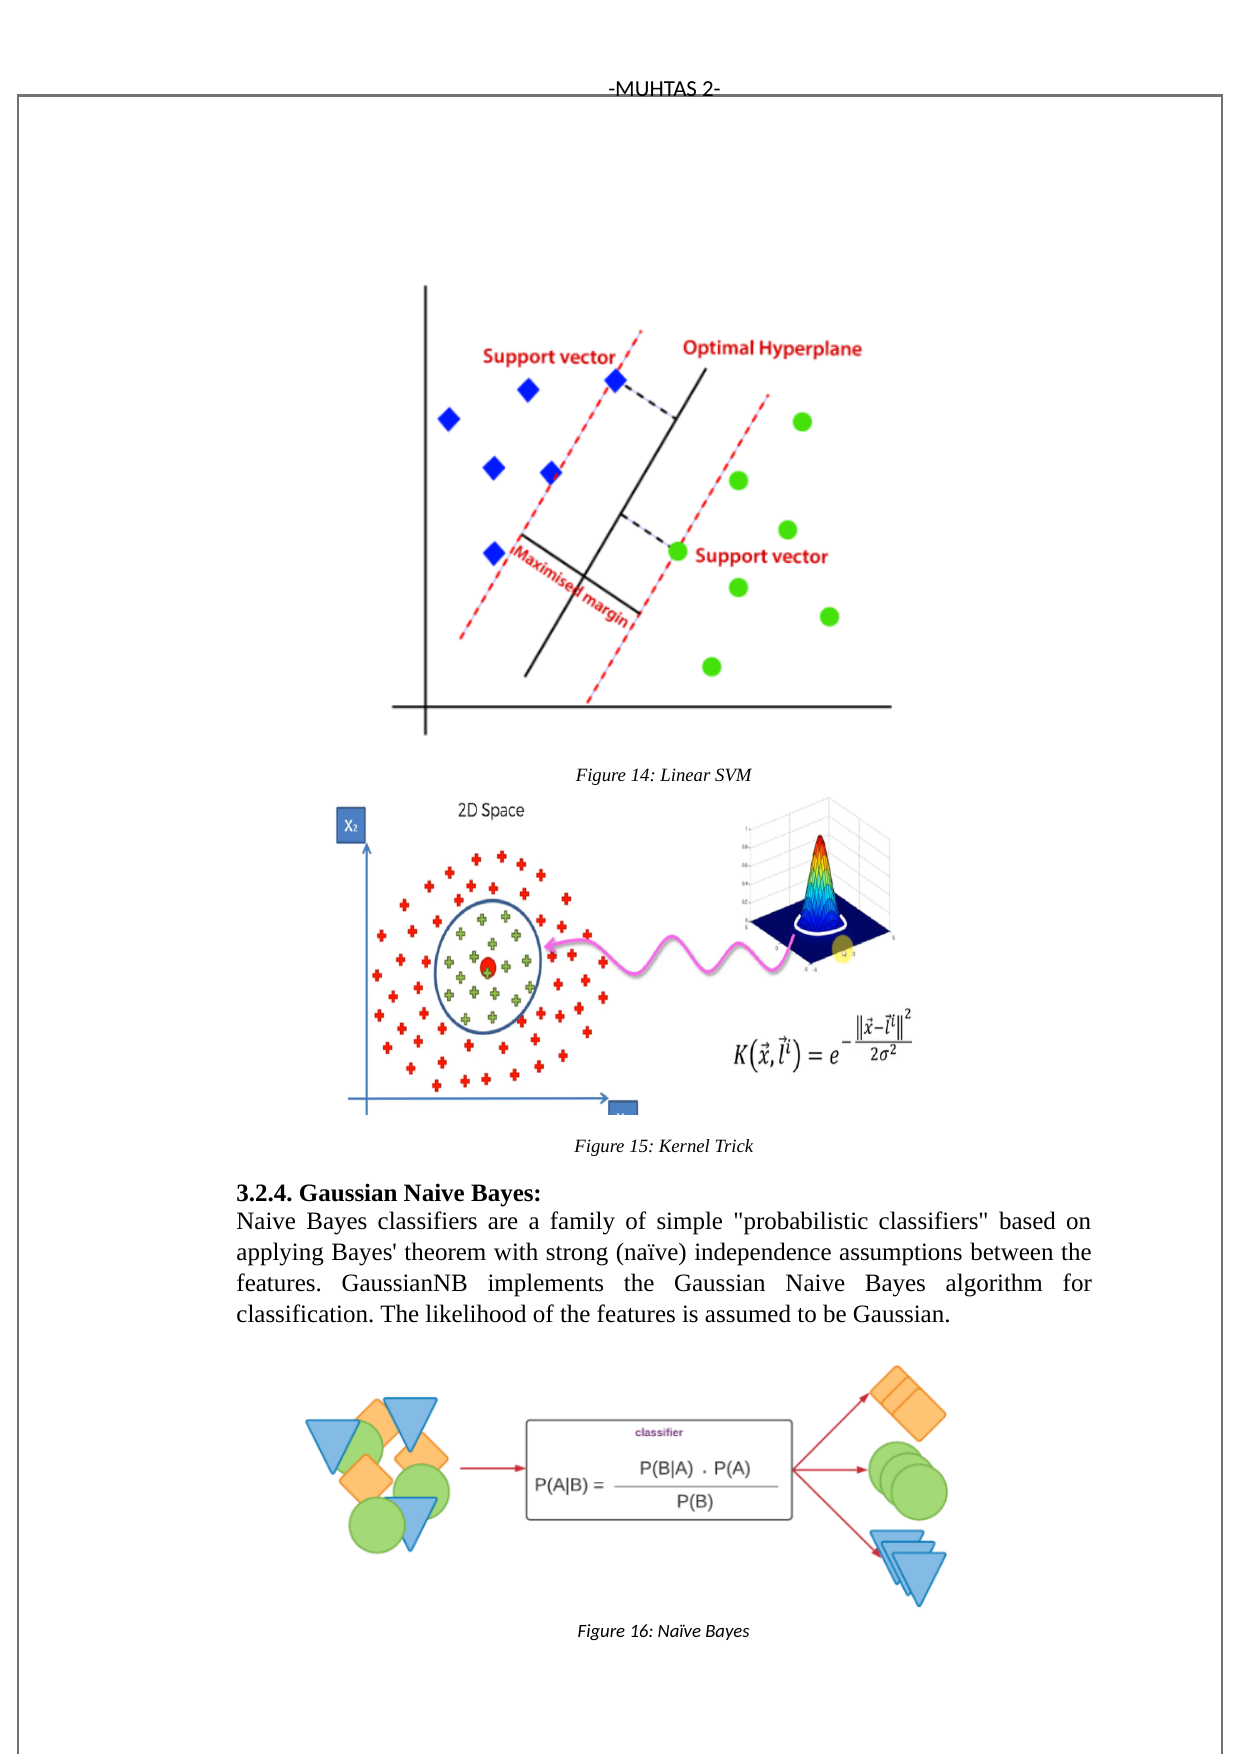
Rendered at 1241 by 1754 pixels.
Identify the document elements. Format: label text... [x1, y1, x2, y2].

picture [320, 791, 920, 1115]
picture [298, 1346, 965, 1619]
picture [390, 272, 939, 745]
subtitle 3.2.4. Gaussian Naive Bayes: [236, 1178, 1092, 1206]
text Naive Bayes classifiers are a family of simple "probabilistic classifiers" based on applying Bayes' theorem with strong (naïve) independence assumptions between the features. GaussianNB implements the Gaussian Naive Bayes algorithm for classification. The likelihood of the features is assumed to be Gaussian. [236, 1206, 1092, 1328]
